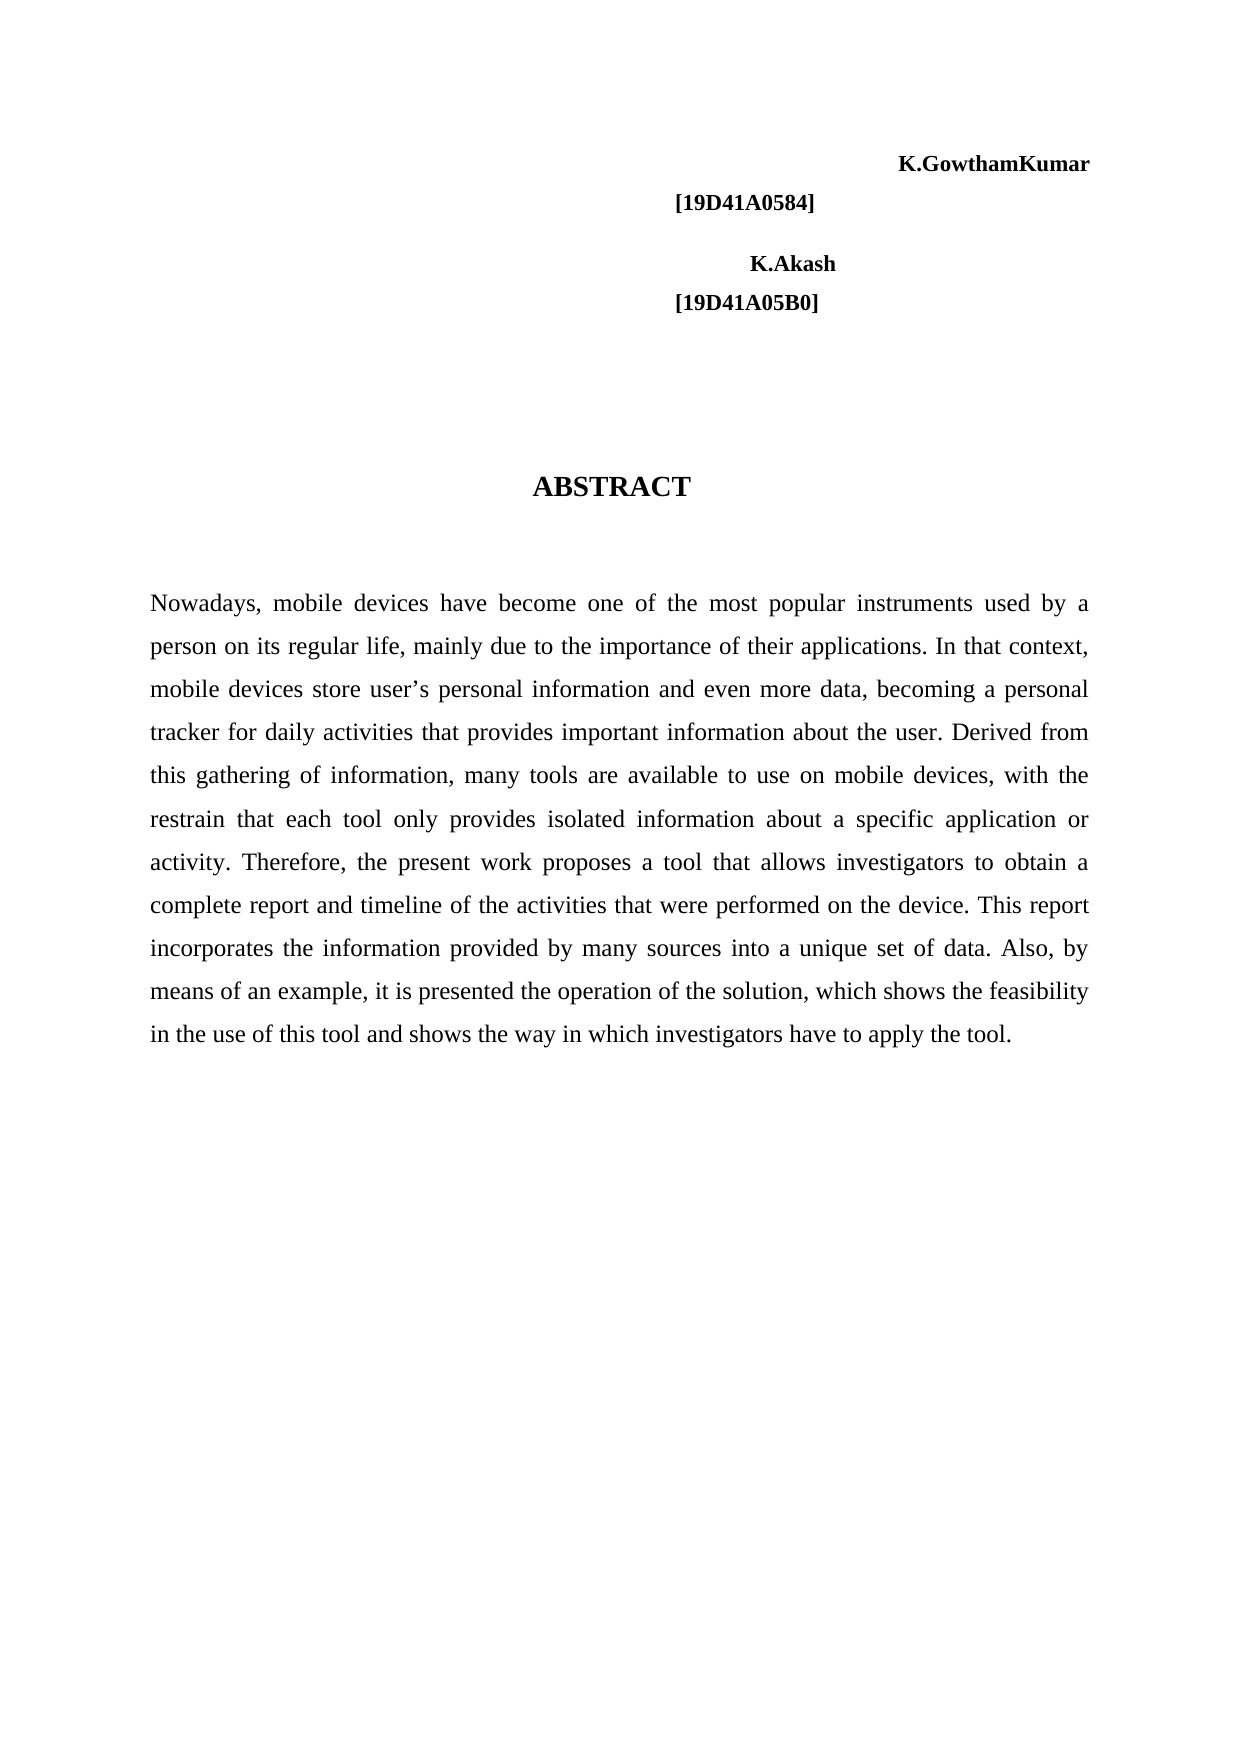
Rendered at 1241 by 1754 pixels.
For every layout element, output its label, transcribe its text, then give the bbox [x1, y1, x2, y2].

text ABSTRACT [525, 469, 1090, 503]
text Nowadays, mobile devices have become one of the most popular instruments used by a person on its regular life, mainly due to the importance of their applications. In that context, mobile devices store user’s personal information and even more data, becoming a personal tracker for daily activities that provides important information about the user. Derived from this gathering of information, many tools are available to use on mobile devices, with the restrain that each tool only provides isolated information about a specific application or activity. Therefore, the present work proposes a tool that allows investigators to obtain a complete report and timeline of the activities that were performed on the device. This report incorporates the information provided by many sources into a unique set of data. Also, by means of an example, it is presented the operation of the solution, which shows the feasibility in the use of this tool and shows the way in which investigators have to apply the tool. [150, 588, 1090, 1048]
text K.GowthamKumar [19D41A0584] [675, 150, 1090, 216]
text K.Akash [19D41A05B0] [675, 250, 1090, 316]
